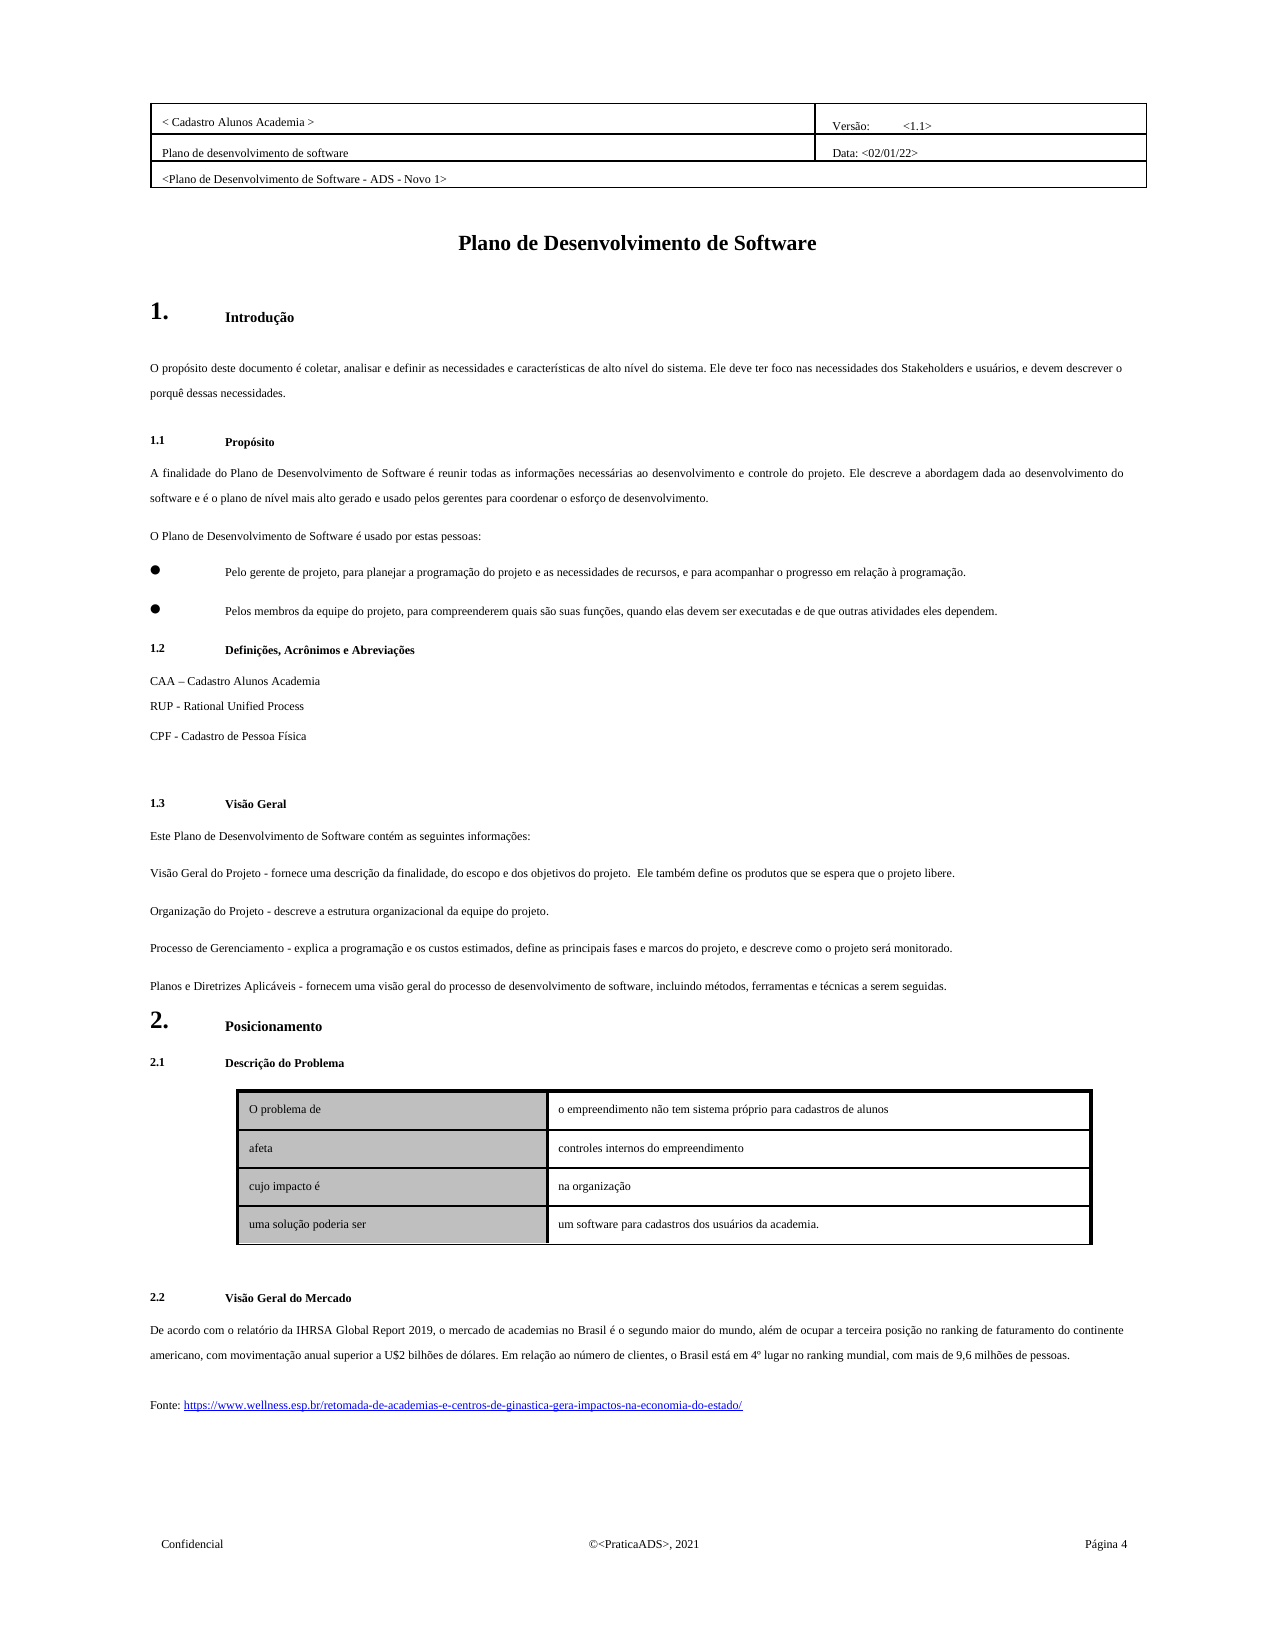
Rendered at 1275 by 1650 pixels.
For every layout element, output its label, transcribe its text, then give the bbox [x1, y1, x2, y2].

list Posicionamento [150, 1005, 1125, 1034]
text Plano de Desenvolvimento de Software [150, 212, 1125, 255]
text CAA – Cadastro Alunos Academia [150, 663, 1125, 688]
text Organização do Projeto - descreve a estrutura organizacional da equipe do projeto. [150, 893, 1125, 918]
text Processo de Gerenciamento - explica a programação e os custos estimados, define as principais fases e marcos do projeto, e descreve como o projeto será monitorado. [150, 930, 1125, 955]
text CPF - Cadastro de Pessoa Física [150, 719, 1125, 743]
list Definições, Acrônimos e Abreviações [150, 633, 1125, 657]
text De acordo com o relatório da IHRSA Global Report 2019, o mercado de academias no Brasil é o segundo maior do mundo, além de ocupar a terceira posição no ranking de faturamento do continente americano, com movimentação anual superior a U$2 bilhões de dólares. Em relação ao número de clientes, o Brasil está em 4º lugar no ranking mundial, com mais de 9,6 milhões de pessoas. [150, 1312, 1125, 1362]
list Pelos membros da equipe do projeto, para compreenderem quais são suas funções, quando elas devem ser executadas e de que outras atividades eles dependem. [150, 594, 1125, 621]
table_cell controles internos do empreendimento [549, 1131, 1089, 1167]
text A finalidade do Plano de Desenvolvimento de Software é reunir todas as informações necessárias ao desenvolvimento e controle do projeto. Ele descreve a abordagem dada ao desenvolvimento do software e é o plano de nível mais alto gerado e usado pelos gerentes para coordenar o esforço de desenvolvimento. [150, 456, 1125, 506]
table_cell cujo impacto é [239, 1169, 546, 1205]
text Fonte: https://www.wellness.esp.br/retomada-de-academias-e-centros-de-ginastica-gera-impactos-na-economia-do-estado/ [150, 1387, 1125, 1412]
table_cell um software para cadastros dos usuários da academia. [549, 1207, 1089, 1243]
list Pelo gerente de projeto, para planejar a programação do projeto e as necessidades de recursos, e para acompanhar o progresso em relação à programação. [150, 556, 1125, 582]
table_header o empreendimento não tem sistema próprio para cadastros de alunos [549, 1093, 1089, 1129]
text RUP - Rational Unified Process [150, 688, 1125, 713]
list Descrição do Problema [150, 1047, 1125, 1071]
list Visão Geral [150, 787, 1125, 812]
table_cell afeta [239, 1131, 546, 1167]
text Este Plano de Desenvolvimento de Software contém as seguintes informações: [150, 818, 1125, 843]
text O propósito deste documento é coletar, analisar e definir as necessidades e características de alto nível do sistema. Ele deve ter foco nas necessidades dos Stakeholders e usuários, e devem descrever o porquê dessas necessidades. [150, 350, 1125, 400]
text Visão Geral do Projeto - fornece uma descrição da finalidade, do escopo e dos objetivos do projeto. Ele também define os produtos que se espera que o projeto libere. [150, 855, 1125, 880]
list Propósito [150, 425, 1125, 449]
table_header O problema de [239, 1093, 546, 1129]
table_cell na organização [549, 1169, 1089, 1205]
text Planos e Diretrizes Aplicáveis - fornecem uma visão geral do processo de desenvolvimento de software, incluindo métodos, ferramentas e técnicas a serem seguidas. [150, 968, 1125, 993]
table_cell uma solução poderia ser [239, 1207, 546, 1243]
list Introdução [150, 296, 1125, 325]
text O Plano de Desenvolvimento de Software é usado por estas pessoas: [150, 518, 1125, 543]
list Visão Geral do Mercado [150, 1282, 1125, 1306]
